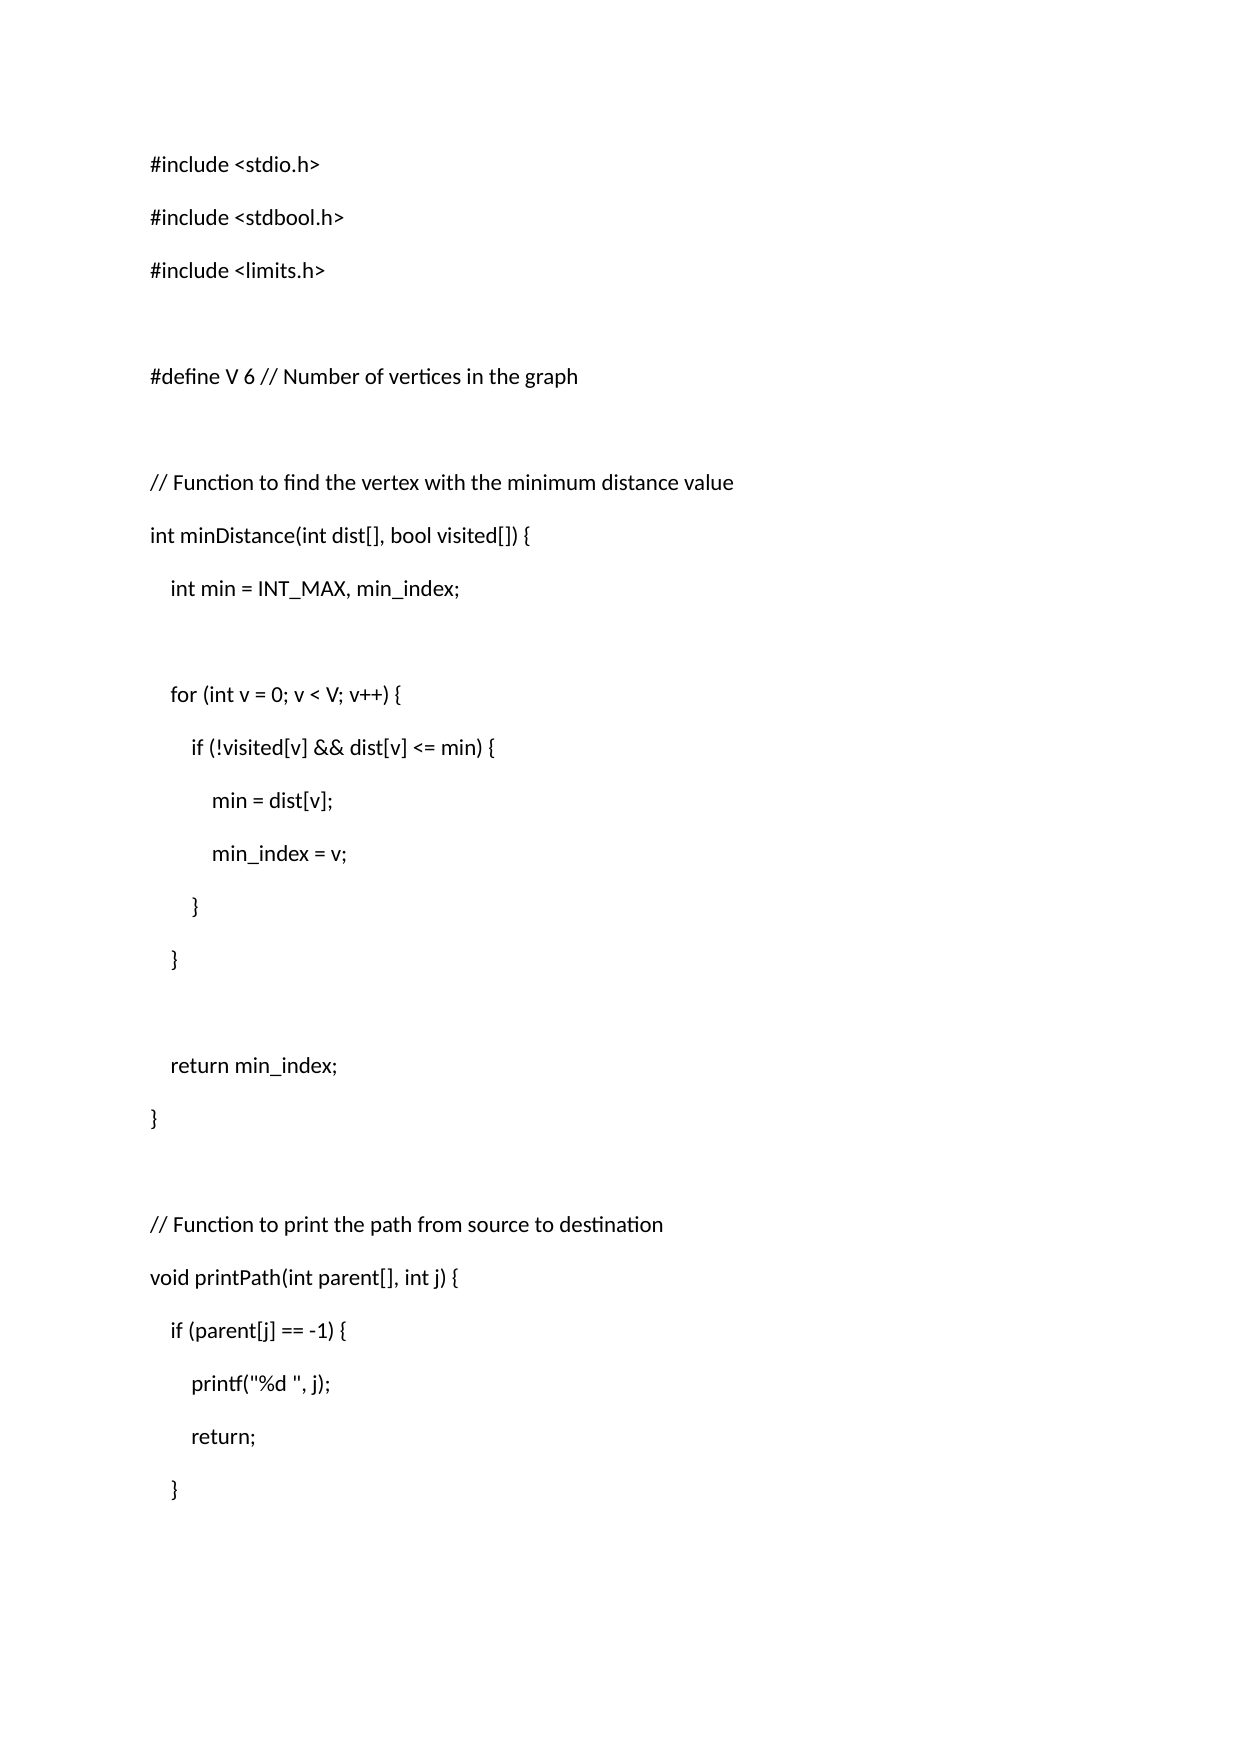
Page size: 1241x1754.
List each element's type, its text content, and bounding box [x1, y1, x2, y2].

text void printPath(int parent[], int j) { [150, 1263, 1090, 1291]
text #include <stdbool.h> [150, 203, 1090, 231]
text if (parent[j] == -1) { [150, 1316, 1090, 1344]
text for (int v = 0; v < V; v++) { [150, 680, 1090, 708]
text } [150, 1104, 1090, 1132]
text } [150, 945, 1090, 973]
text return; [150, 1422, 1090, 1451]
text int minDistance(int dist[], bool visited[]) { [150, 521, 1090, 549]
text // Function to print the path from source to destination [150, 1210, 1090, 1238]
text #include <stdio.h> [150, 150, 1090, 178]
text min = dist[v]; [150, 786, 1090, 814]
text int min = INT_MAX, min_index; [150, 574, 1090, 602]
text } [150, 1476, 1090, 1503]
text printf("%d ", j); [150, 1369, 1090, 1397]
text return min_index; [150, 1051, 1090, 1079]
text if (!visited[v] && dist[v] <= min) { [150, 733, 1090, 761]
text #include <limits.h> [150, 256, 1090, 284]
text } [150, 892, 1090, 920]
text min_index = v; [150, 839, 1090, 867]
text #define V 6 // Number of vertices in the graph [150, 362, 1090, 390]
text // Function to find the vertex with the minimum distance value [150, 468, 1090, 496]
